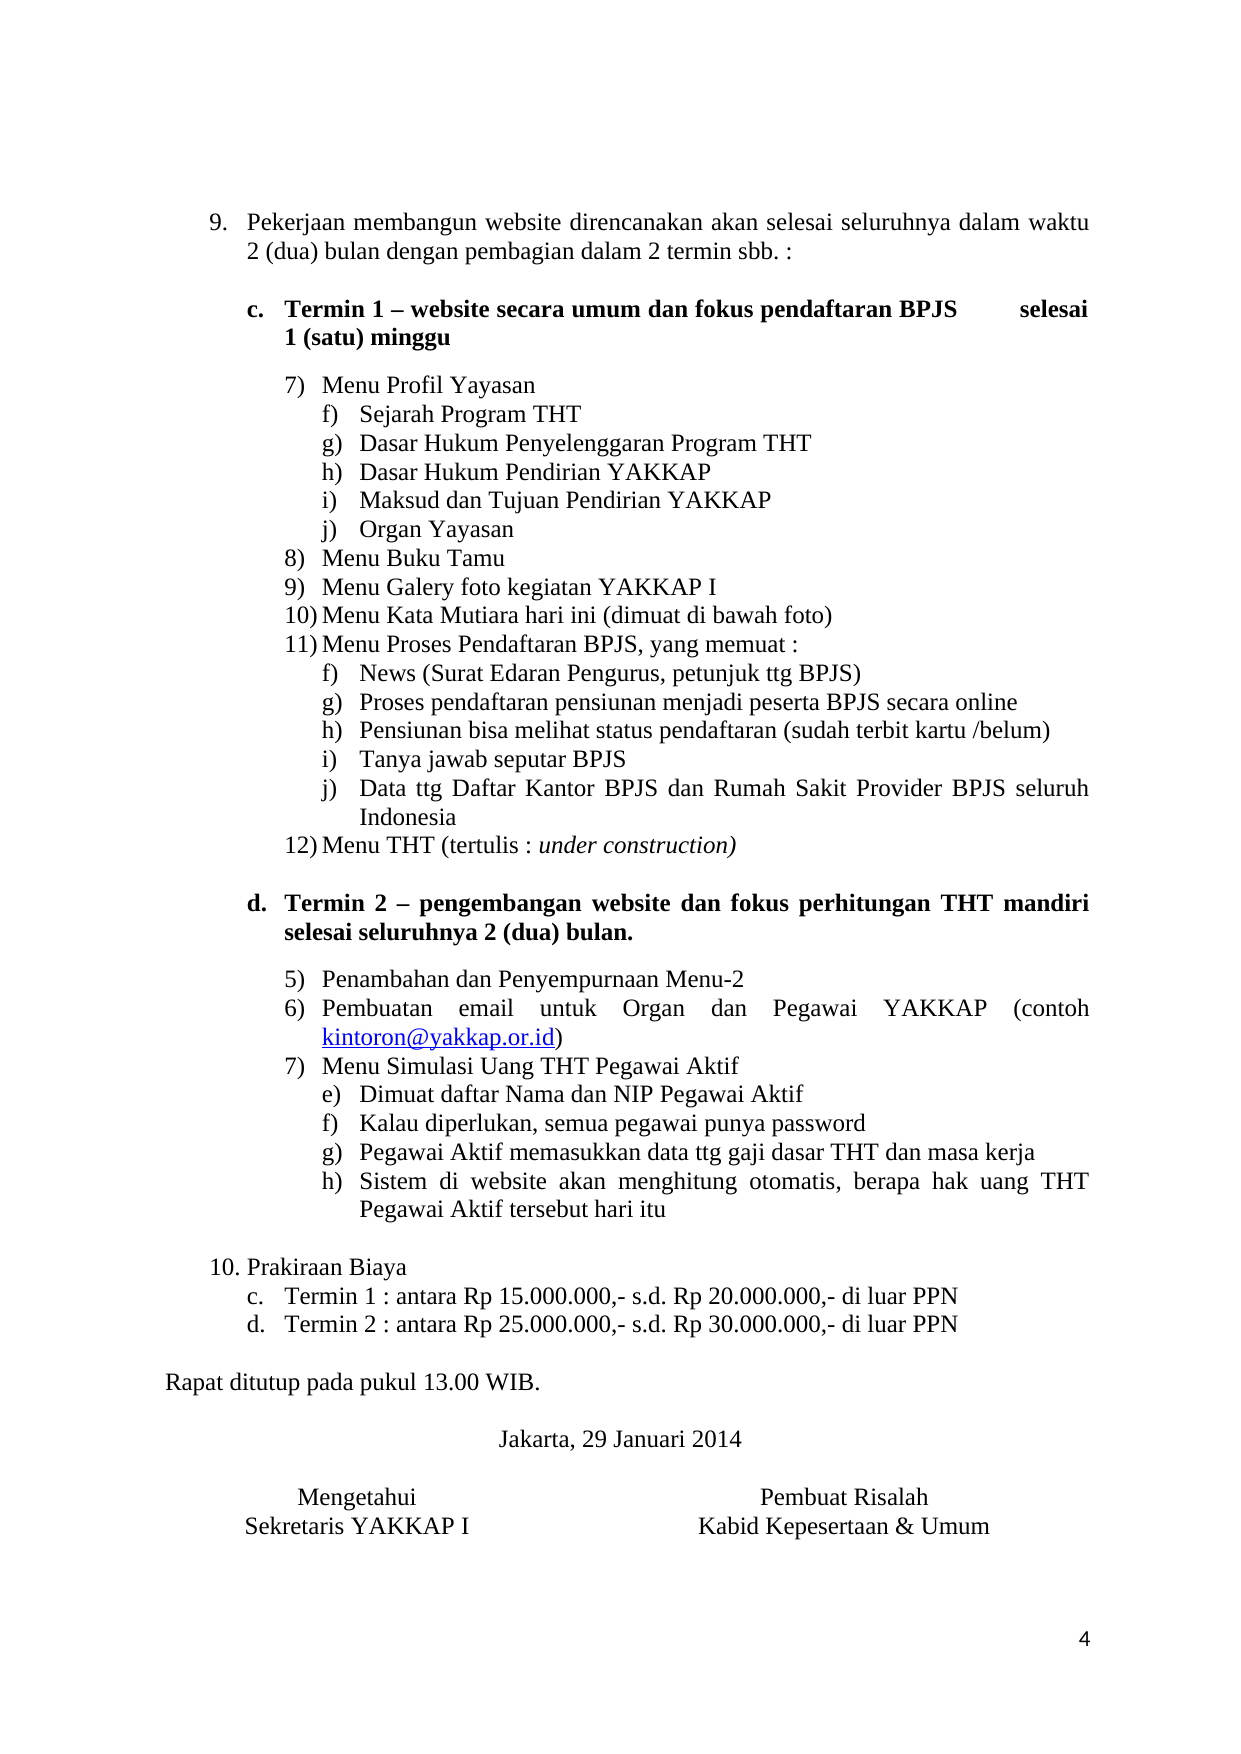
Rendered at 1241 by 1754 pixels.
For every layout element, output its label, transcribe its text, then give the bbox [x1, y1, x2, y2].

list Menu THT (tertulis : under construction) [284, 830, 1090, 859]
list Dimuat daftar Nama dan NIP Pegawai Aktif [322, 1079, 1090, 1108]
list Tanya jawab seputar BPJS [322, 744, 1090, 773]
list Menu Simulasi Uang THT Pegawai Aktif [284, 1051, 1090, 1079]
list Pekerjaan membangun website direncanakan akan selesai seluruhnya dalam waktu 2 (dua) bulan dengan pembagian dalam 2 termin sbb. : [209, 207, 1090, 265]
list Termin 2 – pengembangan website dan fokus perhitungan THT mandiri selesai seluruhnya 2 (dua) bulan. [247, 888, 1090, 945]
list Data ttg Daftar Kantor BPJS dan Rumah Sakit Provider BPJS seluruh Indonesia [322, 773, 1090, 830]
list Maksud dan Tujuan Pendirian YAKKAP [322, 485, 1090, 514]
list Menu Proses Pendaftaran BPJS, yang memuat : [284, 629, 1090, 658]
list Menu Buku Tamu [284, 543, 1090, 572]
list Termin 1 : antara Rp 15.000.000,- s.d. Rp 20.000.000,- di luar PPN [247, 1281, 1090, 1309]
list Sejarah Program THT [322, 399, 1090, 428]
list News (Surat Edaran Pengurus, petunjuk ttg BPJS) [322, 658, 1090, 687]
list Dasar Hukum Penyelenggaran Program THT [322, 428, 1090, 457]
list Proses pendaftaran pensiunan menjadi peserta BPJS secara online [322, 687, 1090, 715]
list Pembuatan email untuk Organ dan Pegawai YAKKAP (contoh kintoron@yakkap.or.id) [284, 993, 1090, 1051]
list Menu Galery foto kegiatan YAKKAP I [284, 572, 1090, 600]
list Penambahan dan Penyempurnaan Menu-2 [284, 964, 1090, 993]
list Sistem di website akan menghitung otomatis, berapa hak uang THT Pegawai Aktif tersebut hari itu [322, 1166, 1090, 1223]
list Pegawai Aktif memasukkan data ttg gaji dasar THT dan masa kerja [322, 1137, 1090, 1166]
list Prakiraan Biaya [209, 1252, 1090, 1281]
list Menu Profil Yayasan [284, 370, 1090, 399]
list Kalau diperlukan, semua pegawai punya password [322, 1108, 1090, 1137]
list Termin 2 : antara Rp 25.000.000,- s.d. Rp 30.000.000,- di luar PPN [247, 1309, 1090, 1338]
list Pensiunan bisa melihat status pendaftaran (sudah terbit kartu /belum) [322, 715, 1090, 744]
list Menu Kata Mutiara hari ini (dimuat di bawah foto) [284, 600, 1090, 629]
list Organ Yayasan [322, 514, 1090, 543]
list Dasar Hukum Pendirian YAKKAP [322, 457, 1090, 485]
list Termin 1 – website secara umum dan fokus pendaftaran BPJS selesai 1 (satu) minggu [247, 294, 1090, 351]
text Mengetahui Pembuat Risalah [150, 1482, 1090, 1511]
text Sekretaris YAKKAP I Kabid Kepesertaan & Umum [150, 1511, 1090, 1539]
text Rapat ditutup pada pukul 13.00 WIB. [165, 1367, 1090, 1396]
text Jakarta, 29 Januari 2014 [150, 1424, 1090, 1453]
